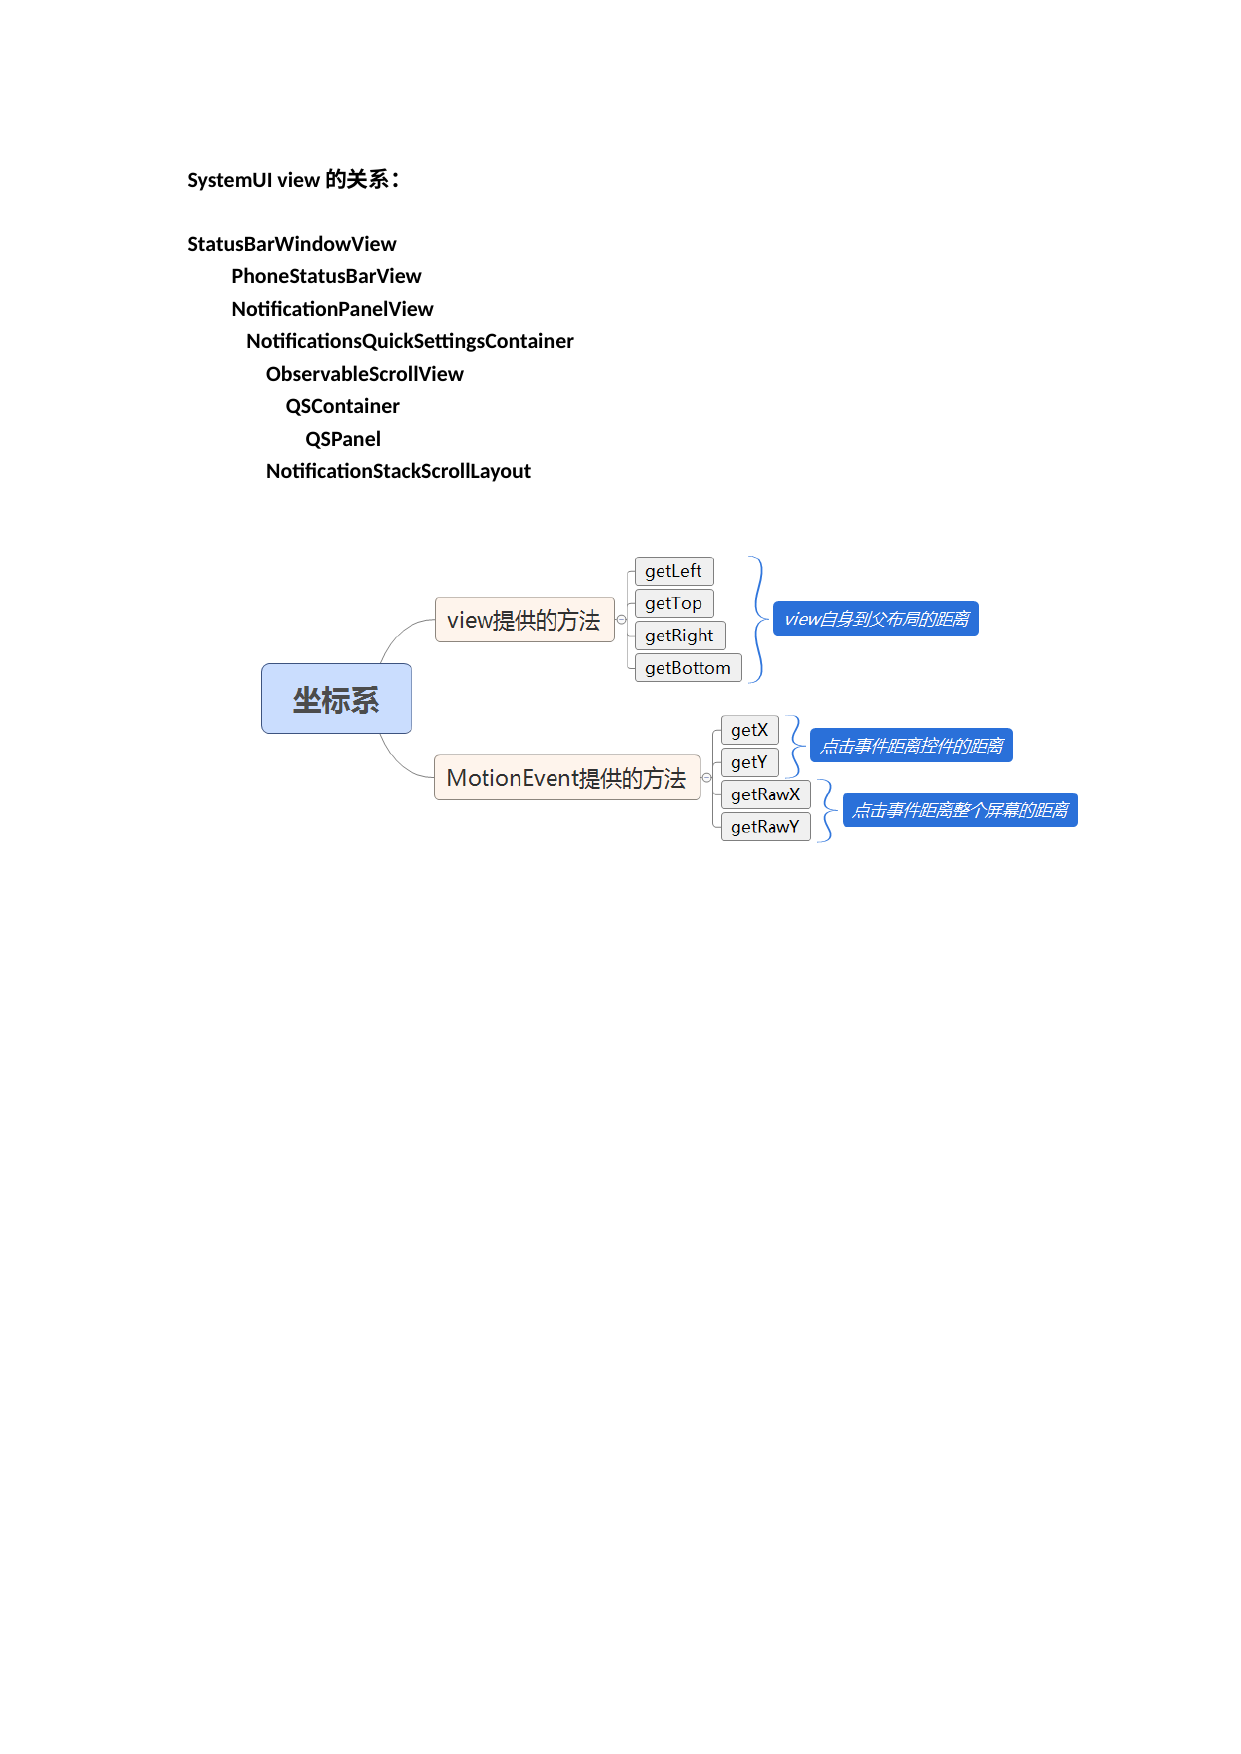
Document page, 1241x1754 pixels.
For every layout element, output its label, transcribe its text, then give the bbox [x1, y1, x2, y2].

picture [231, 519, 1097, 872]
text NotificationStackScrollLayout [187, 454, 1053, 487]
text NotificationsQuickSettingsContainer [187, 324, 1053, 357]
text PhoneStatusBarView [187, 259, 1053, 292]
text QSContainer [187, 389, 1053, 422]
text ObservableScrollView [187, 357, 1053, 389]
text StatusBarWindowView [187, 227, 1053, 259]
text SystemUI view的关系： [187, 162, 1053, 194]
text QSPanel [187, 422, 1053, 454]
text NotificationPanelView [187, 292, 1053, 324]
